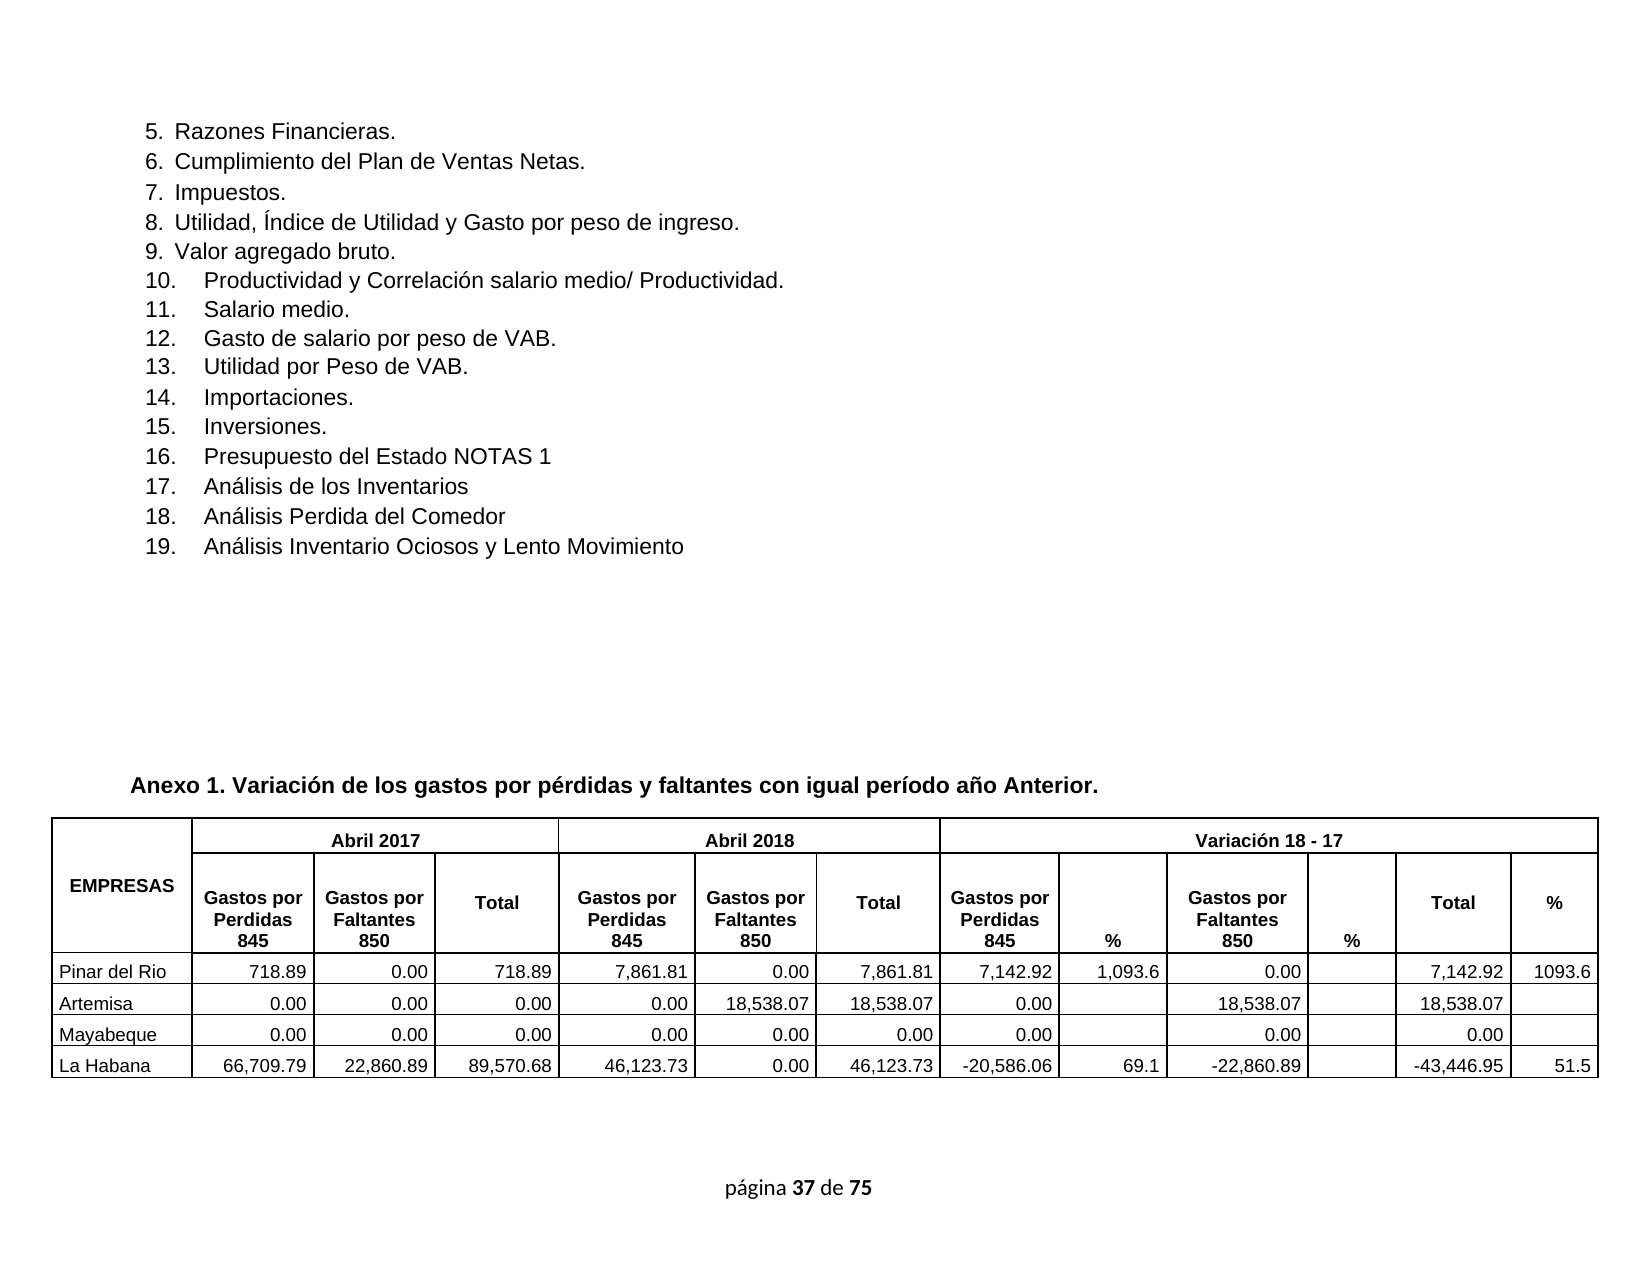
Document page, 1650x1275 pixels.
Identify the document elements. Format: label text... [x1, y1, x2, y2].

table_cell 0.00 [1397, 1015, 1510, 1045]
list Importaciones. [145, 384, 1467, 410]
table_cell % [1512, 854, 1597, 952]
list Utilidad por Peso de VAB. [145, 353, 1467, 380]
table_header Abril 2017 [193, 819, 558, 852]
table_cell 18,538.07 [1397, 984, 1510, 1014]
table_cell La Habana [53, 1046, 191, 1077]
table_cell 46,123.73 [817, 1046, 939, 1077]
table_cell 0.00 [315, 954, 434, 983]
table_cell 7,861.81 [817, 954, 939, 983]
table_cell 718.89 [193, 954, 313, 983]
table_cell [1309, 1015, 1395, 1045]
table_cell 7,142.92 [1397, 954, 1510, 983]
table_cell 0.00 [1168, 954, 1307, 983]
table_cell % [1309, 854, 1395, 952]
table_cell [1060, 1015, 1166, 1045]
table_cell 0.00 [436, 984, 558, 1014]
table_cell 0.00 [193, 984, 313, 1014]
table_cell 89,570.68 [436, 1046, 558, 1077]
table_cell 18,538.07 [696, 984, 815, 1014]
table_cell Gastos por Faltantes 850 [315, 854, 434, 952]
list Impuestos. [145, 178, 1467, 205]
table_cell Total [436, 854, 558, 952]
table_header Abril 2018 [559, 819, 939, 852]
table_cell 7,861.81 [560, 954, 694, 983]
table_cell 718.89 [436, 954, 558, 983]
table_cell 46,123.73 [560, 1046, 694, 1077]
table_cell 0.00 [560, 1015, 694, 1045]
list Cumplimiento del Plan de Ventas Netas. [145, 148, 1467, 175]
list Utilidad, Índice de Utilidad y Gasto por peso de ingreso. [145, 209, 1467, 235]
table_cell 0.00 [696, 1015, 815, 1045]
list Análisis Inventario Ociosos y Lento Movimiento [145, 533, 1467, 560]
list Presupuesto del Estado NOTAS 1 [145, 443, 1467, 469]
table_cell Total [817, 854, 939, 952]
table_cell 0.00 [315, 1015, 434, 1045]
table_cell [1309, 1046, 1395, 1077]
table_cell [1512, 984, 1597, 1014]
table_cell 0.00 [560, 984, 694, 1014]
table_header EMPRESAS [53, 819, 191, 952]
table_cell 1093.6 [1512, 954, 1597, 983]
table_cell 0.00 [941, 984, 1058, 1014]
list Valor agregado bruto. [145, 238, 1467, 264]
list Inversiones. [145, 413, 1467, 439]
table_cell 0.00 [696, 954, 815, 983]
table_cell Mayabeque [53, 1015, 191, 1045]
table_cell Gastos por Perdidas 845 [193, 854, 313, 952]
table_cell 0.00 [315, 984, 434, 1014]
table_cell 51.5 [1512, 1046, 1597, 1077]
table_cell 0.00 [436, 1015, 558, 1045]
table_cell -22,860.89 [1168, 1046, 1307, 1077]
table_cell Gastos por Faltantes 850 [696, 854, 816, 952]
table_cell Gastos por Perdidas 845 [941, 854, 1058, 952]
list Razones Financieras. [145, 118, 1467, 144]
text Anexo 1. Variación de los gastos por pérdidas y faltantes con igual período año Anterior. [130, 772, 1467, 798]
table_cell 69.1 [1060, 1046, 1166, 1077]
list Gasto de salario por peso de VAB. [145, 324, 1467, 351]
table_cell 18,538.07 [1168, 984, 1307, 1014]
table_cell -43,446.95 [1397, 1046, 1510, 1077]
table_cell Gastos por Perdidas 845 [560, 854, 694, 952]
table_cell Gastos por Faltantes 850 [1168, 854, 1307, 952]
table_cell [1060, 984, 1166, 1014]
table_cell 22,860.89 [315, 1046, 434, 1077]
table_cell [1309, 984, 1395, 1014]
table_cell 0.00 [941, 1015, 1058, 1045]
list Productividad y Correlación salario medio/ Productividad. [145, 267, 1467, 293]
table_cell Pinar del Rio [53, 953, 191, 983]
list Análisis Perdida del Comedor [145, 503, 1467, 530]
table_cell 1,093.6 [1060, 954, 1166, 983]
table_cell % [1060, 854, 1166, 952]
table_cell 7,142.92 [941, 954, 1058, 983]
table_cell 66,709.79 [193, 1046, 313, 1077]
list Salario medio. [145, 296, 1467, 322]
list Análisis de los Inventarios [145, 473, 1467, 499]
table_cell Artemisa [53, 984, 191, 1014]
table_cell 0.00 [193, 1015, 313, 1045]
table_cell -20,586.06 [941, 1046, 1058, 1077]
table_cell 0.00 [696, 1046, 815, 1077]
table_header Variación 18 - 17 [941, 819, 1597, 852]
table_cell 0.00 [1168, 1015, 1307, 1045]
table_cell 0.00 [817, 1015, 939, 1045]
table_cell Total [1397, 854, 1510, 952]
table_cell 18,538.07 [817, 984, 939, 1014]
table_cell [1309, 954, 1395, 983]
table_cell [1512, 1015, 1597, 1045]
